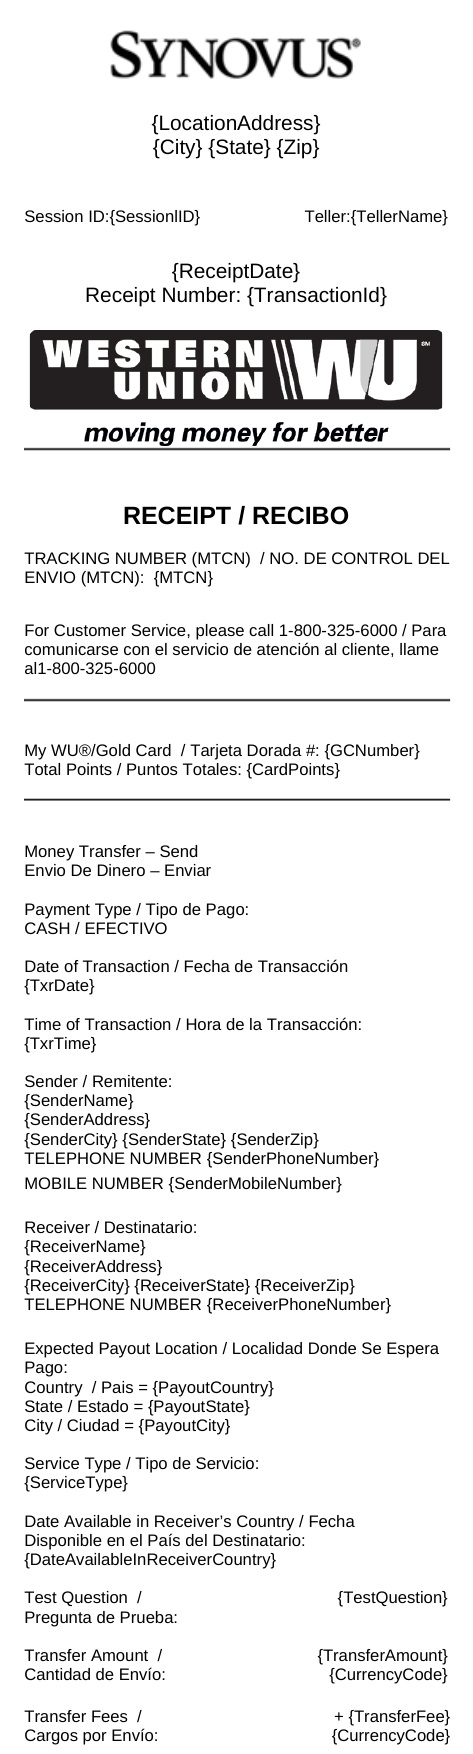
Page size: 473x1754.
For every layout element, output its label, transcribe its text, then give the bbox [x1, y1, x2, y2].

text {ServiceType} [24, 1473, 448, 1492]
table_header TRACKING NUMBER (MTCN) / NO. DE CONTROL DEL ENVIO (MTCN): {MTCN} [13, 549, 465, 620]
text {TxrDate} [24, 976, 448, 995]
table_header TELEPHONE NUMBER {SenderPhoneNumber} [13, 1149, 459, 1174]
text {ReceiverAddress} [24, 1256, 448, 1276]
table_cell MOBILE NUMBER {SenderMobileNumber} [13, 1174, 459, 1199]
text CASH / EFECTIVO [24, 918, 448, 938]
text {LocationAddress} [24, 111, 448, 134]
text {City} {State} {Zip} [24, 134, 448, 158]
text Disponible en el País del Destinatario: [24, 1531, 448, 1550]
text Date of Transaction / Fecha de Transacción [24, 957, 448, 976]
text Payment Type / Tipo de Pago: [24, 899, 448, 918]
table_header {TransferAmount} {CurrencyCode} [236, 1646, 459, 1684]
picture [24, 330, 451, 454]
table_header {DateAvailableInReceiverCountry} [13, 1550, 459, 1569]
text Sender / Remitente: [24, 1072, 448, 1091]
text Money Transfer – Send [24, 842, 448, 861]
text {ReceiptDate} [24, 259, 448, 283]
text Service Type / Tipo de Servicio: [24, 1454, 448, 1473]
text {ReceiverName} [24, 1237, 448, 1256]
text RECEIPT / RECIBO [24, 501, 448, 530]
table_header Transfer Amount / Cantidad de Envío: [13, 1646, 236, 1684]
text Receipt Number: {TransactionId} [24, 283, 448, 307]
picture [24, 796, 451, 804]
picture [108, 28, 364, 82]
table_header TELEPHONE NUMBER {ReceiverPhoneNumber} [13, 1295, 459, 1320]
text Receiver / Destinatario: [24, 1218, 448, 1237]
text Time of Transaction / Hora de la Transacción: [24, 1014, 448, 1033]
text Envio De Dinero – Enviar [24, 861, 448, 880]
text Expected Payout Location / Localidad Donde Se Espera Pago: [24, 1339, 448, 1377]
picture [24, 697, 451, 705]
table_header Transfer Fees / Cargos por Envío: [13, 1703, 230, 1748]
text {SenderAddress} [24, 1110, 448, 1129]
text City / Ciudad = {PayoutCity} [24, 1416, 448, 1435]
table_header + {TransferFee} {CurrencyCode} [230, 1703, 461, 1748]
table_header {TestQuestion} [236, 1588, 459, 1627]
text {SenderName} [24, 1091, 448, 1110]
text {SenderCity} {SenderState} {SenderZip} [24, 1129, 448, 1148]
text Date Available in Receiver’s Country / Fecha [24, 1512, 448, 1531]
text State / Estado = {PayoutState} [24, 1397, 448, 1416]
text For Customer Service, please call 1-800-325-6000 / Para comunicarse con el servicio de atención al cliente, llame al1-800-325-6000 [24, 620, 448, 678]
text {TxrTime} [24, 1033, 448, 1053]
table_header My WU®/Gold Card / Tarjeta Dorada #: {GCNumber} Total Points / Puntos Totales: {CardPoints} [13, 723, 459, 796]
table_header Session ID:{SessionlID} [13, 206, 290, 239]
table_header Teller:{TellerName} [290, 206, 459, 239]
text {ReceiverCity} {ReceiverState} {ReceiverZip} [24, 1276, 448, 1295]
text Country / Pais = {PayoutCountry} [24, 1377, 448, 1397]
table_header Test Question / Pregunta de Prueba: [13, 1588, 236, 1627]
